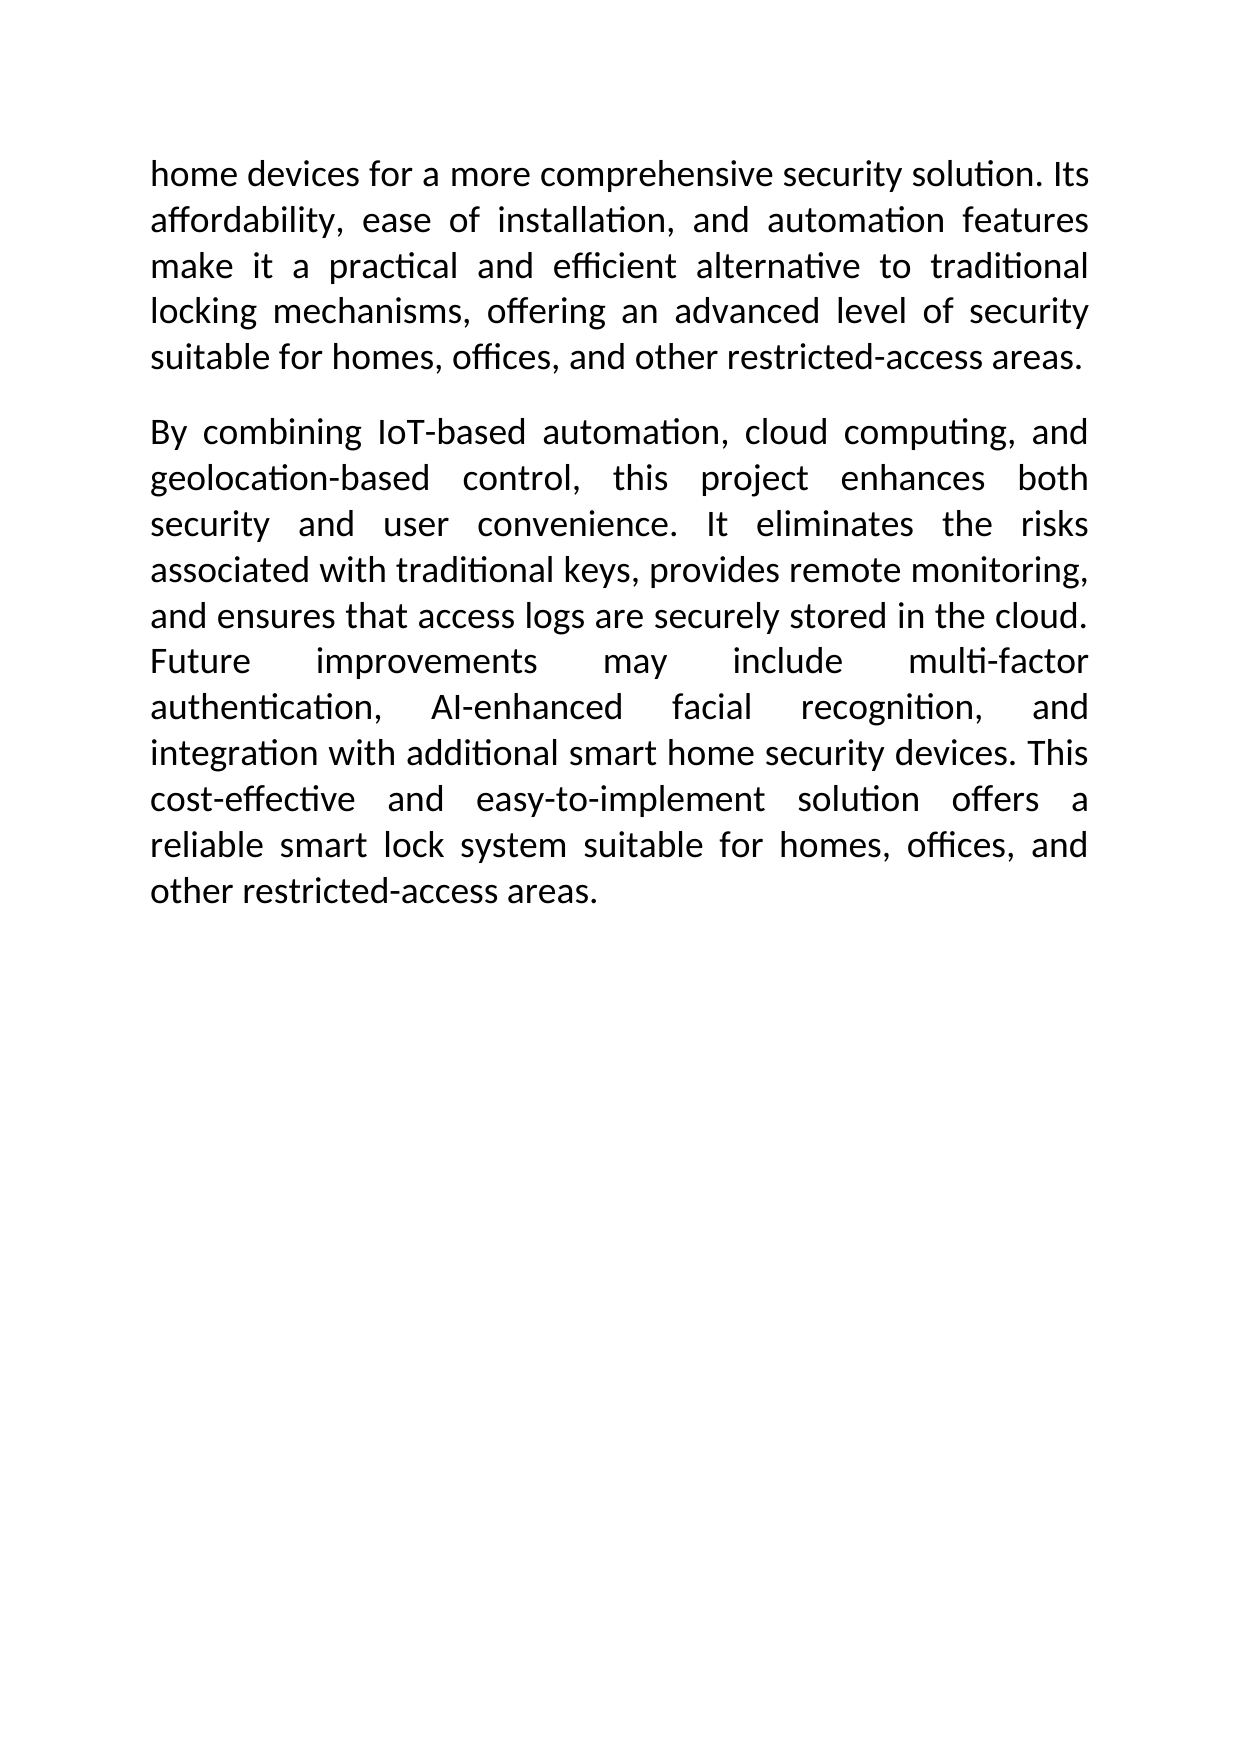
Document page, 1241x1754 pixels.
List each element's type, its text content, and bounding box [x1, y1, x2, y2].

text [150, 150, 1090, 379]
text By combining IoT-based automation, cloud computing, and geolocation-based control, this project enhances both security and user convenience. It eliminates the risks associated with traditional keys, provides remote monitoring, and ensures that access logs are securely stored in the cloud. Future improvements may include multi-factor authentication, AI-enhanced facial recognition, and integration with additional smart home security devices. This cost-effective and easy-to-implement solution offers a reliable smart lock system suitable for homes, offices, and other restricted-access areas. [150, 408, 1090, 912]
